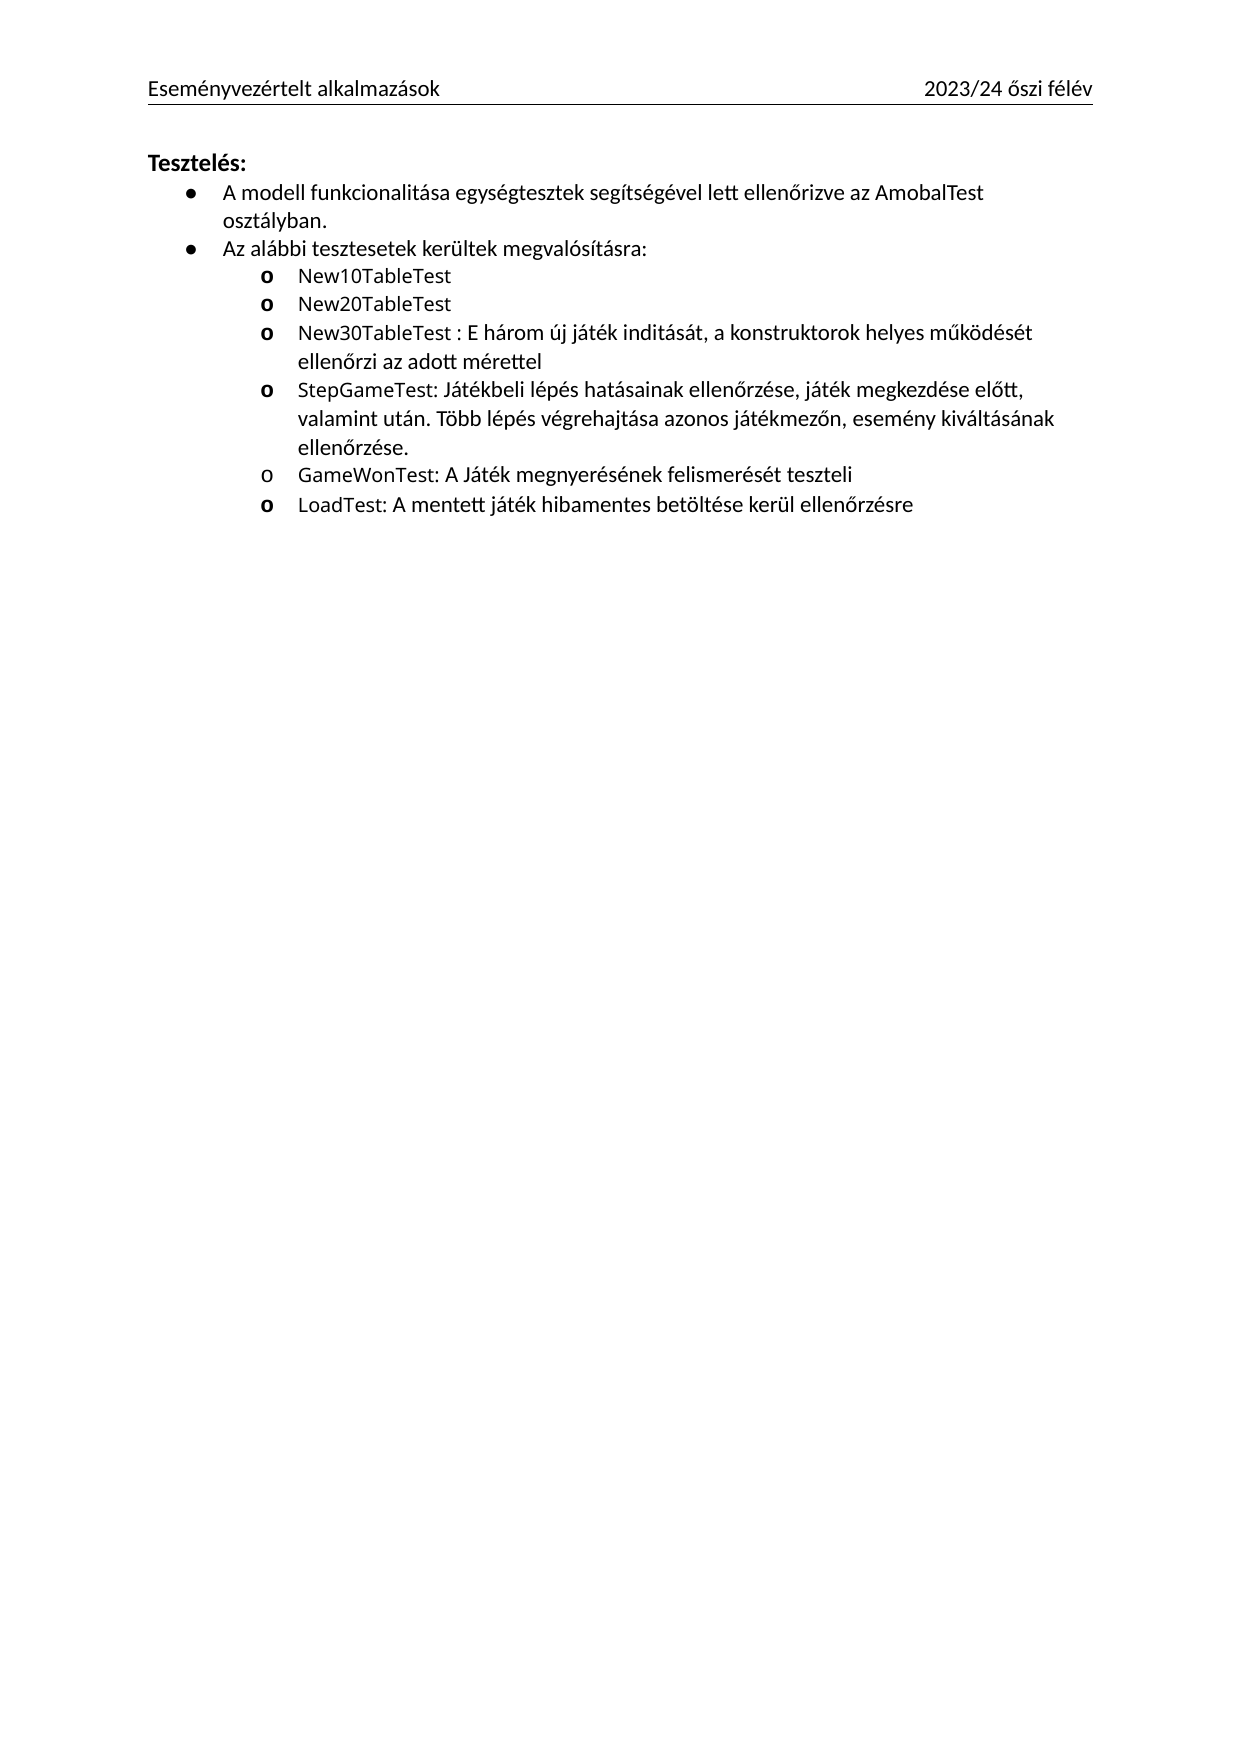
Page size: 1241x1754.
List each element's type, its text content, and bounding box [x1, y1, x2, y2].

list New10TableTest [260, 262, 1093, 290]
list New20TableTest [260, 290, 1093, 318]
text Tesztelés: [148, 148, 1093, 178]
list Az alábbi tesztesetek kerültek megvalósításra: [185, 234, 1093, 262]
list A modell funkcionalitása egységtesztek segítségével lett ellenőrizve az AmobalTest osztályban. [185, 178, 1093, 234]
list New30TableTest : E három új játék inditását, a konstruktorok helyes működését ellenőrzi az adott mérettel [260, 318, 1093, 375]
list StepGameTest: Játékbeli lépés hatásainak ellenőrzése, játék megkezdése előtt, valamint után. Több lépés végrehajtása azonos játékmezőn, esemény kiváltásának ellenőrzése. [260, 375, 1093, 461]
list GameWonTest: A Játék megnyerésének felismerését teszteli [260, 461, 1093, 490]
list LoadTest: A mentett játék hibamentes betöltése kerül ellenőrzésre [260, 490, 1093, 519]
